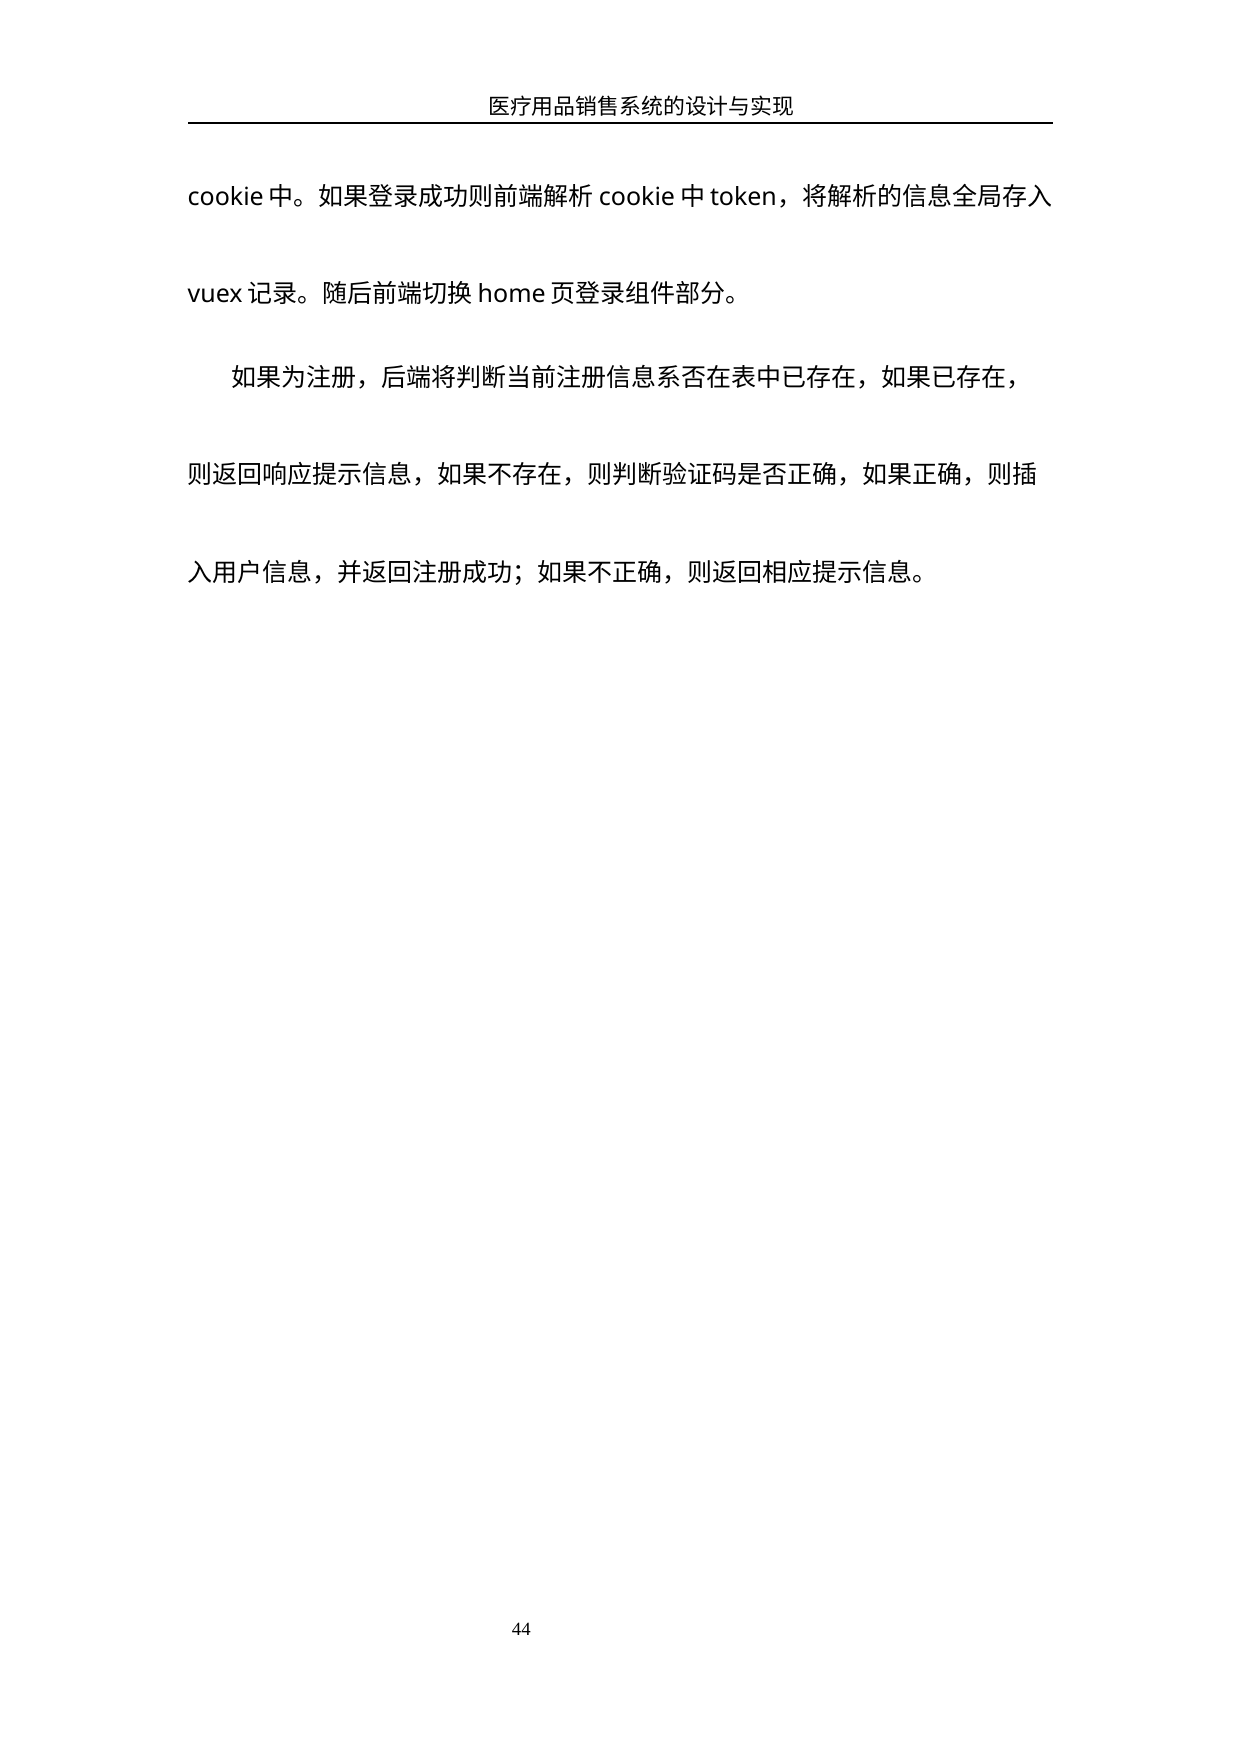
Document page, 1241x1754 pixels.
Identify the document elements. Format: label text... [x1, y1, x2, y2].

text 如果为注册，后端将判断当前注册信息系否在表中已存在，如果已存在，则返回响应提示信息，如果不存在，则判断验证码是否正确，如果正确，则插入用户信息，并返回注册成功；如果不正确，则返回相应提示信息。 [187, 343, 1053, 603]
